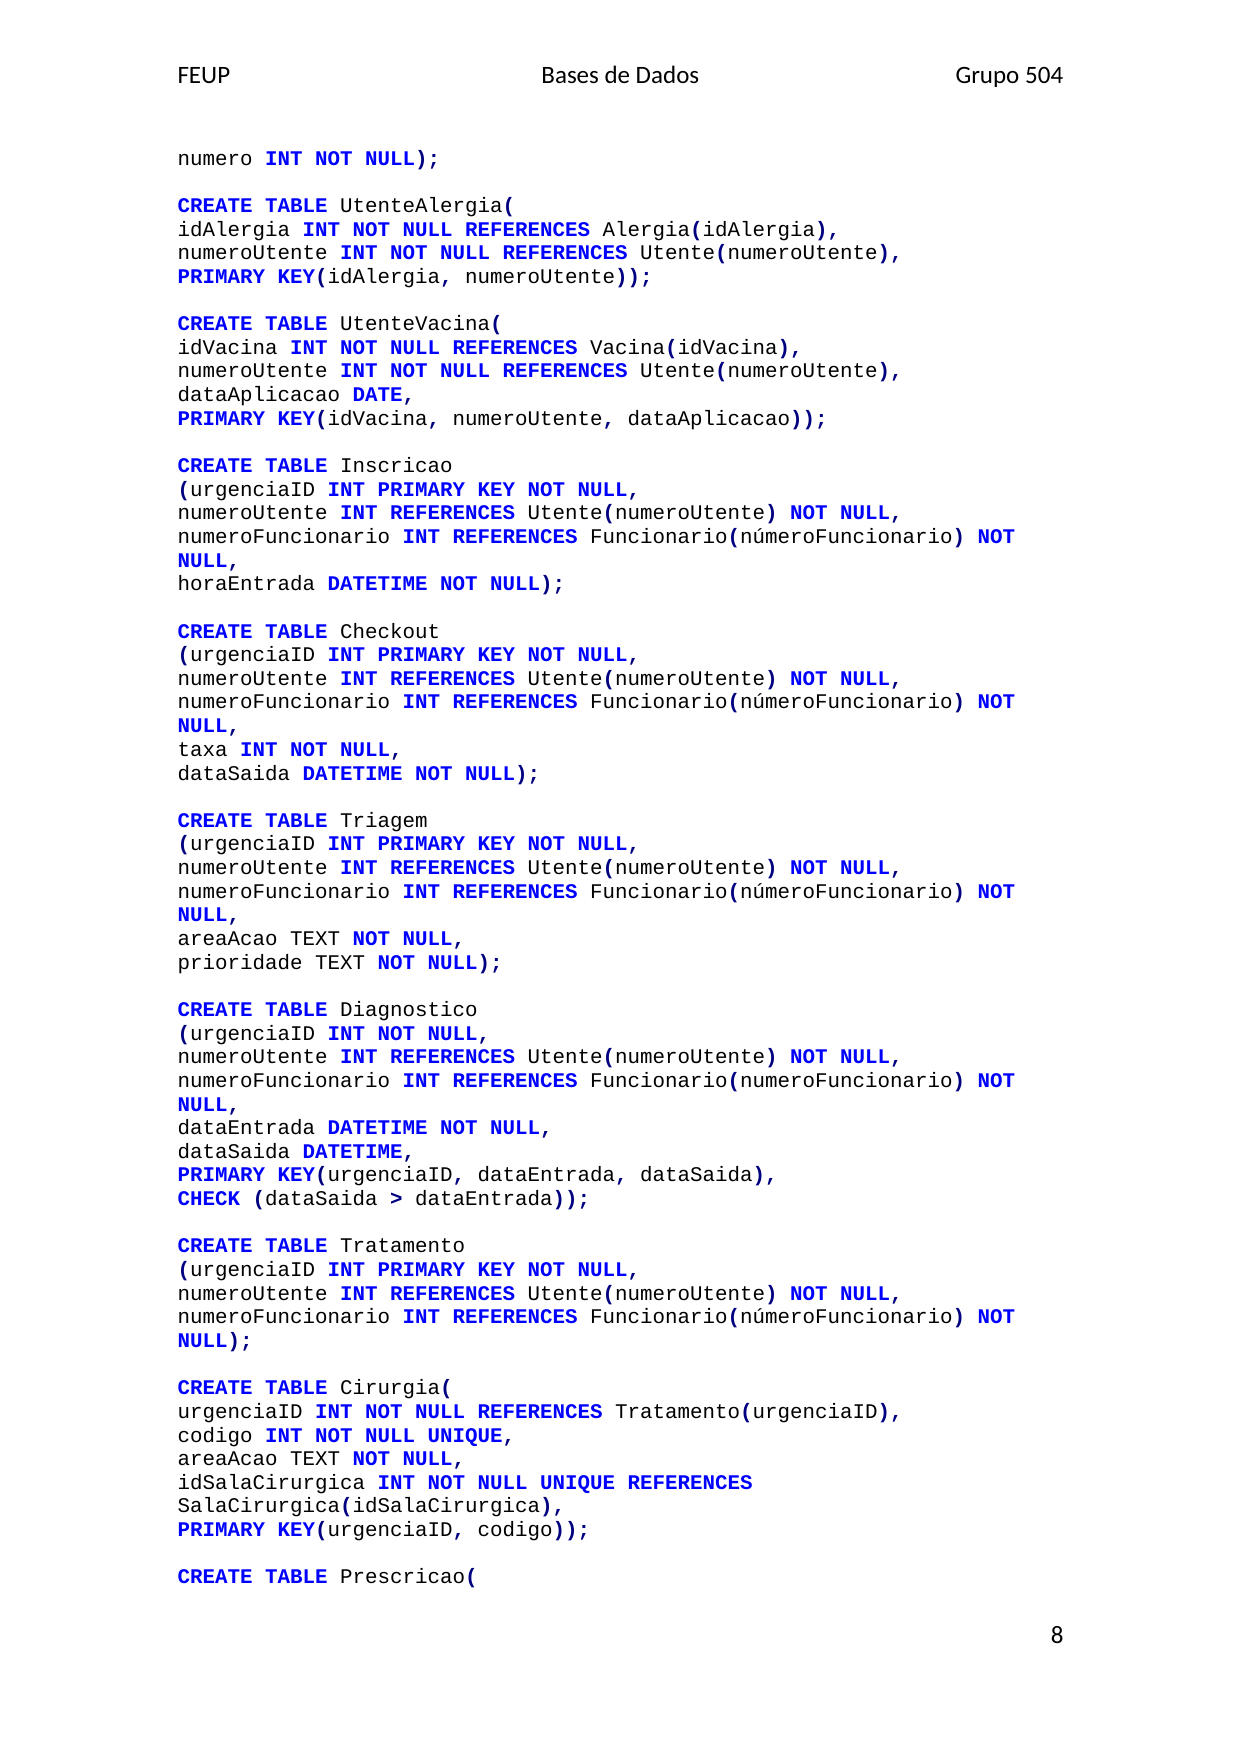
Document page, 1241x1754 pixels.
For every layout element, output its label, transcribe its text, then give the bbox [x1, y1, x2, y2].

text dataSaida DATETIME, [177, 1141, 1063, 1164]
text numeroFuncionario INT REFERENCES Funcionario(númeroFuncionario) NOT NULL); [177, 1306, 1063, 1354]
text horaEntrada DATETIME NOT NULL); [177, 573, 1063, 597]
text areaAcao TEXT NOT NULL, [177, 1448, 1063, 1472]
text CHECK (dataSaida > dataEntrada)); [177, 1188, 1063, 1212]
text CREATE TABLE Prescricao( [177, 1566, 1063, 1590]
text PRIMARY KEY(idAlergia, numeroUtente)); [177, 266, 1063, 289]
text numeroUtente INT REFERENCES Utente(numeroUtente) NOT NULL, [177, 1046, 1063, 1070]
text numeroFuncionario INT REFERENCES Funcionario(numeroFuncionario) NOT NULL, [177, 1070, 1063, 1117]
text PRIMARY KEY(urgenciaID, dataEntrada, dataSaida), [177, 1164, 1063, 1188]
text CREATE TABLE Inscricao [177, 455, 1063, 479]
text (urgenciaID INT PRIMARY KEY NOT NULL, [177, 833, 1063, 857]
text idSalaCirurgica INT NOT NULL UNIQUE REFERENCES SalaCirurgica(idSalaCirurgica), [177, 1472, 1063, 1519]
text numero INT NOT NULL); [177, 148, 1063, 171]
text numeroUtente INT REFERENCES Utente(numeroUtente) NOT NULL, [177, 857, 1063, 881]
text areaAcao TEXT NOT NULL, [177, 928, 1063, 952]
text numeroUtente INT NOT NULL REFERENCES Utente(numeroUtente), [177, 242, 1063, 266]
text (urgenciaID INT PRIMARY KEY NOT NULL, [177, 644, 1063, 668]
text numeroFuncionario INT REFERENCES Funcionario(númeroFuncionario) NOT NULL, [177, 692, 1063, 739]
text CREATE TABLE Checkout [177, 621, 1063, 644]
text CREATE TABLE Triagem [177, 810, 1063, 833]
text CREATE TABLE UtenteAlergia( [177, 195, 1063, 219]
text CREATE TABLE UtenteVacina( [177, 313, 1063, 337]
text CREATE TABLE Cirurgia( [177, 1377, 1063, 1401]
text numeroFuncionario INT REFERENCES Funcionario(númeroFuncionario) NOT NULL, [177, 526, 1063, 573]
text numeroUtente INT REFERENCES Utente(numeroUtente) NOT NULL, [177, 1283, 1063, 1306]
text taxa INT NOT NULL, [177, 739, 1063, 762]
text (urgenciaID INT NOT NULL, [177, 1023, 1063, 1046]
text PRIMARY KEY(idVacina, numeroUtente, dataAplicacao)); [177, 408, 1063, 431]
text numeroUtente INT REFERENCES Utente(numeroUtente) NOT NULL, [177, 668, 1063, 692]
text (urgenciaID INT PRIMARY KEY NOT NULL, [177, 479, 1063, 502]
text numeroUtente INT NOT NULL REFERENCES Utente(numeroUtente), [177, 361, 1063, 384]
text dataEntrada DATETIME NOT NULL, [177, 1117, 1063, 1141]
text numeroUtente INT REFERENCES Utente(numeroUtente) NOT NULL, [177, 502, 1063, 526]
text dataSaida DATETIME NOT NULL); [177, 762, 1063, 786]
text prioridade TEXT NOT NULL); [177, 952, 1063, 975]
text CREATE TABLE Tratamento [177, 1235, 1063, 1259]
text dataAplicacao DATE, [177, 384, 1063, 408]
text PRIMARY KEY(urgenciaID, codigo)); [177, 1519, 1063, 1543]
text idVacina INT NOT NULL REFERENCES Vacina(idVacina), [177, 337, 1063, 361]
text idAlergia INT NOT NULL REFERENCES Alergia(idAlergia), [177, 219, 1063, 242]
text numeroFuncionario INT REFERENCES Funcionario(númeroFuncionario) NOT NULL, [177, 881, 1063, 928]
text codigo INT NOT NULL UNIQUE, [177, 1424, 1063, 1448]
text urgenciaID INT NOT NULL REFERENCES Tratamento(urgenciaID), [177, 1401, 1063, 1424]
text CREATE TABLE Diagnostico [177, 999, 1063, 1023]
text (urgenciaID INT PRIMARY KEY NOT NULL, [177, 1259, 1063, 1283]
